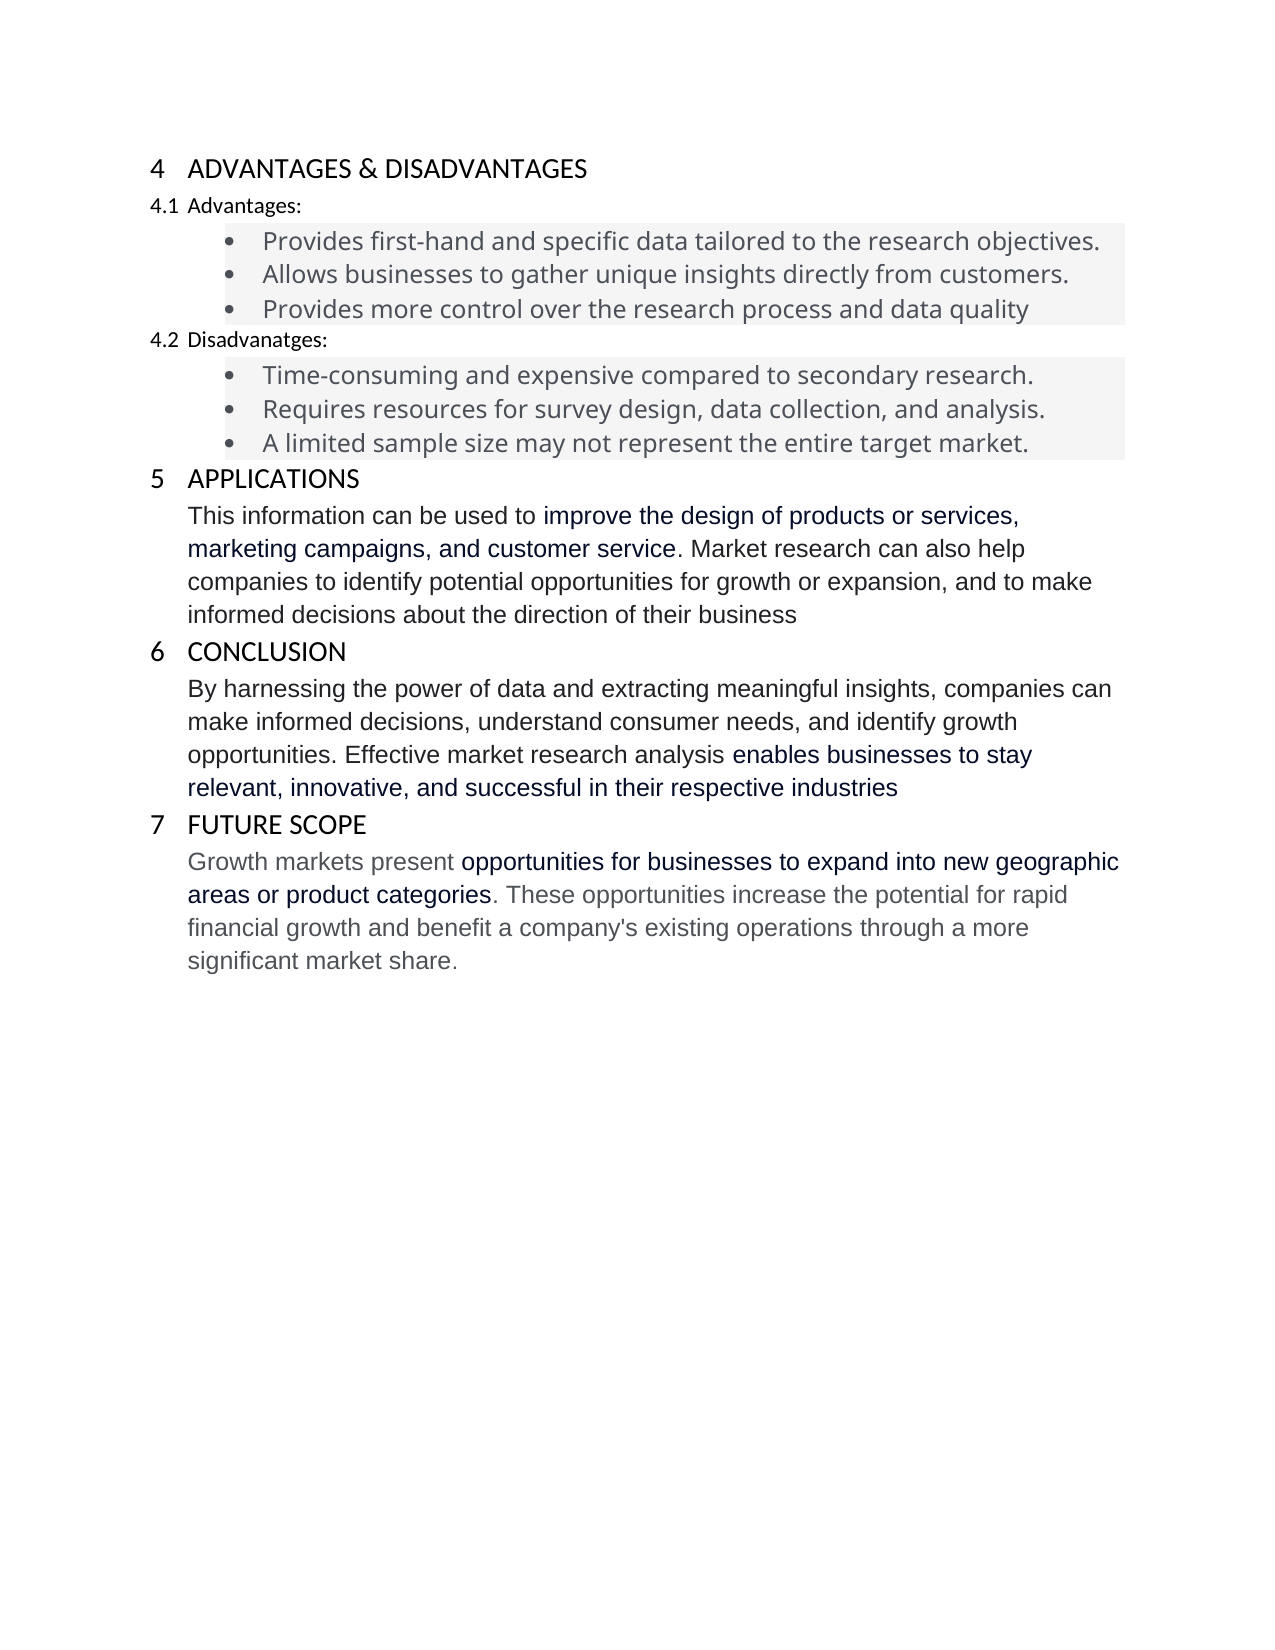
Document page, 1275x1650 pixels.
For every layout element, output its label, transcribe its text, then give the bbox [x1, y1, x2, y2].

list Time-consuming and expensive compared to secondary research. [225, 357, 1125, 392]
list By harnessing the power of data and extracting meaningful insights, companies can make informed decisions, understand consumer needs, and identify growth opportunities. Effective market research analysis enables businesses to stay relevant, innovative, and successful in their respective industries [187, 674, 1125, 801]
list Requires resources for survey design, data collection, and analysis. [225, 392, 1125, 426]
list Advantages: [150, 191, 1125, 219]
list A limited sample size may not represent the entire target market. [225, 426, 1125, 460]
list FUTURE SCOPE [150, 806, 1125, 841]
list Provides first-hand and specific data tailored to the research objectives. [225, 223, 1125, 257]
list Allows businesses to gather unique insights directly from customers. [225, 257, 1125, 291]
list Disadvanatges: [150, 325, 1125, 353]
list APPLICATIONS [150, 460, 1125, 495]
list This information can be used to improve the design of products or services, marketing campaigns, and customer service. Market research can also help companies to identify potential opportunities for growth or expansion, and to make informed decisions about the direction of their business [187, 501, 1125, 628]
list ADVANTAGES & DISADVANTAGES [150, 150, 1125, 186]
list Provides more control over the research process and data quality [225, 291, 1125, 325]
list CONCLUSION [150, 633, 1125, 668]
list Growth markets present opportunities for businesses to expand into new geographic areas or product categories. These opportunities increase the potential for rapid financial growth and benefit a company's existing operations through a more significant market share. [187, 847, 1125, 974]
